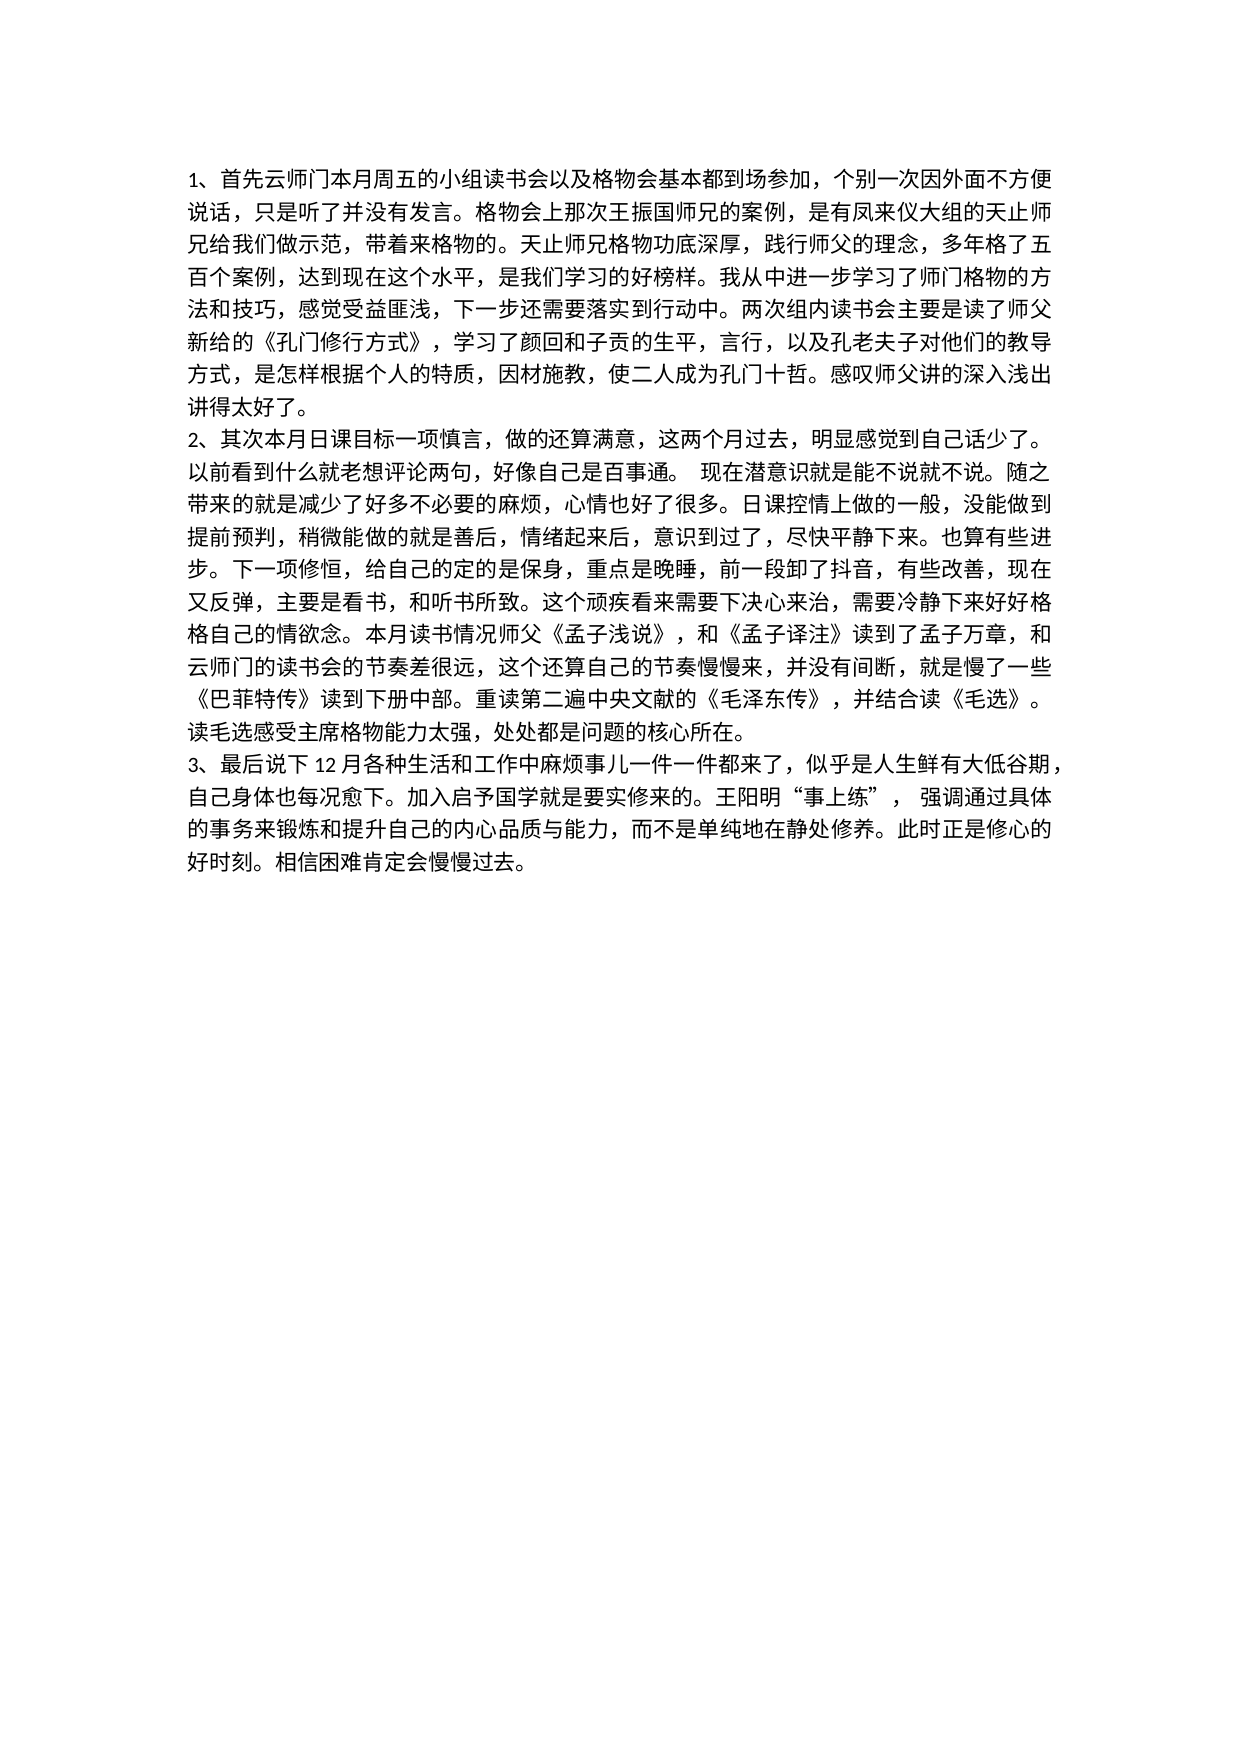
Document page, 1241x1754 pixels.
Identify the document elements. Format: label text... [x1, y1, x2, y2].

list 首先云师门本月周五的小组读书会以及格物会基本都到场参加，个别一次因外面不方便说话，只是听了并没有发言。格物会上那次王振国师兄的案例，是有凤来仪大组的天止师兄给我们做示范，带着来格物的。天止师兄格物功底深厚，践行师父的理念，多年格了五百个案例，达到现在这个水平，是我们学习的好榜样。我从中进一步学习了师门格物的方法和技巧，感觉受益匪浅，下一步还需要落实到行动中。两次组内读书会主要是读了师父新给的《孔门修行方式》，学习了颜回和子贡的生平，言行，以及孔老夫子对他们的教导方式，是怎样根据个人的特质，因材施教，使二人成为孔门十哲。感叹师父讲的深入浅出，讲得太好了。 [187, 162, 1053, 422]
list 其次本月日课目标一项慎言，做的还算满意，这两个月过去，明显感觉到自己话少了。以前看到什么就老想评论两句，好像自己是百事通。 现在潜意识就是能不说就不说。随之带来的就是减少了好多不必要的麻烦，心情也好了很多。日课控情上做的一般，没能做到提前预判，稍微能做的就是善后，情绪起来后，意识到过了，尽快平静下来。也算有些进步。下一项修恒，给自己的定的是保身，重点是晚睡，前一段卸了抖音，有些改善，现在又反弹，主要是看书，和听书所致。这个顽疾看来需要下决心来治，需要冷静下来好好格格自己的情欲念。本月读书情况师父《孟子浅说》，和《孟子译注》读到了孟子万章，和云师门的读书会的节奏差很远，这个还算自己的节奏慢慢来，并没有间断，就是慢了一些。《巴菲特传》读到下册中部。重读第二遍中央文献的《毛泽东传》，并结合读《毛选》。读毛选感受主席格物能力太强，处处都是问题的核心所在。 [187, 422, 1053, 747]
list 最后说下12月各种生活和工作中麻烦事儿一件一件都来了，似乎是人生鲜有大低谷期，自己身体也每况愈下。加入启予国学就是要实修来的。王阳明“事上练”， 强调通过具体的事务来锻炼和提升自己的内心品质与能力，而不是单纯地在静处修养。此时正是修心的好时刻。相信困难肯定会慢慢过去。 [187, 747, 1053, 877]
